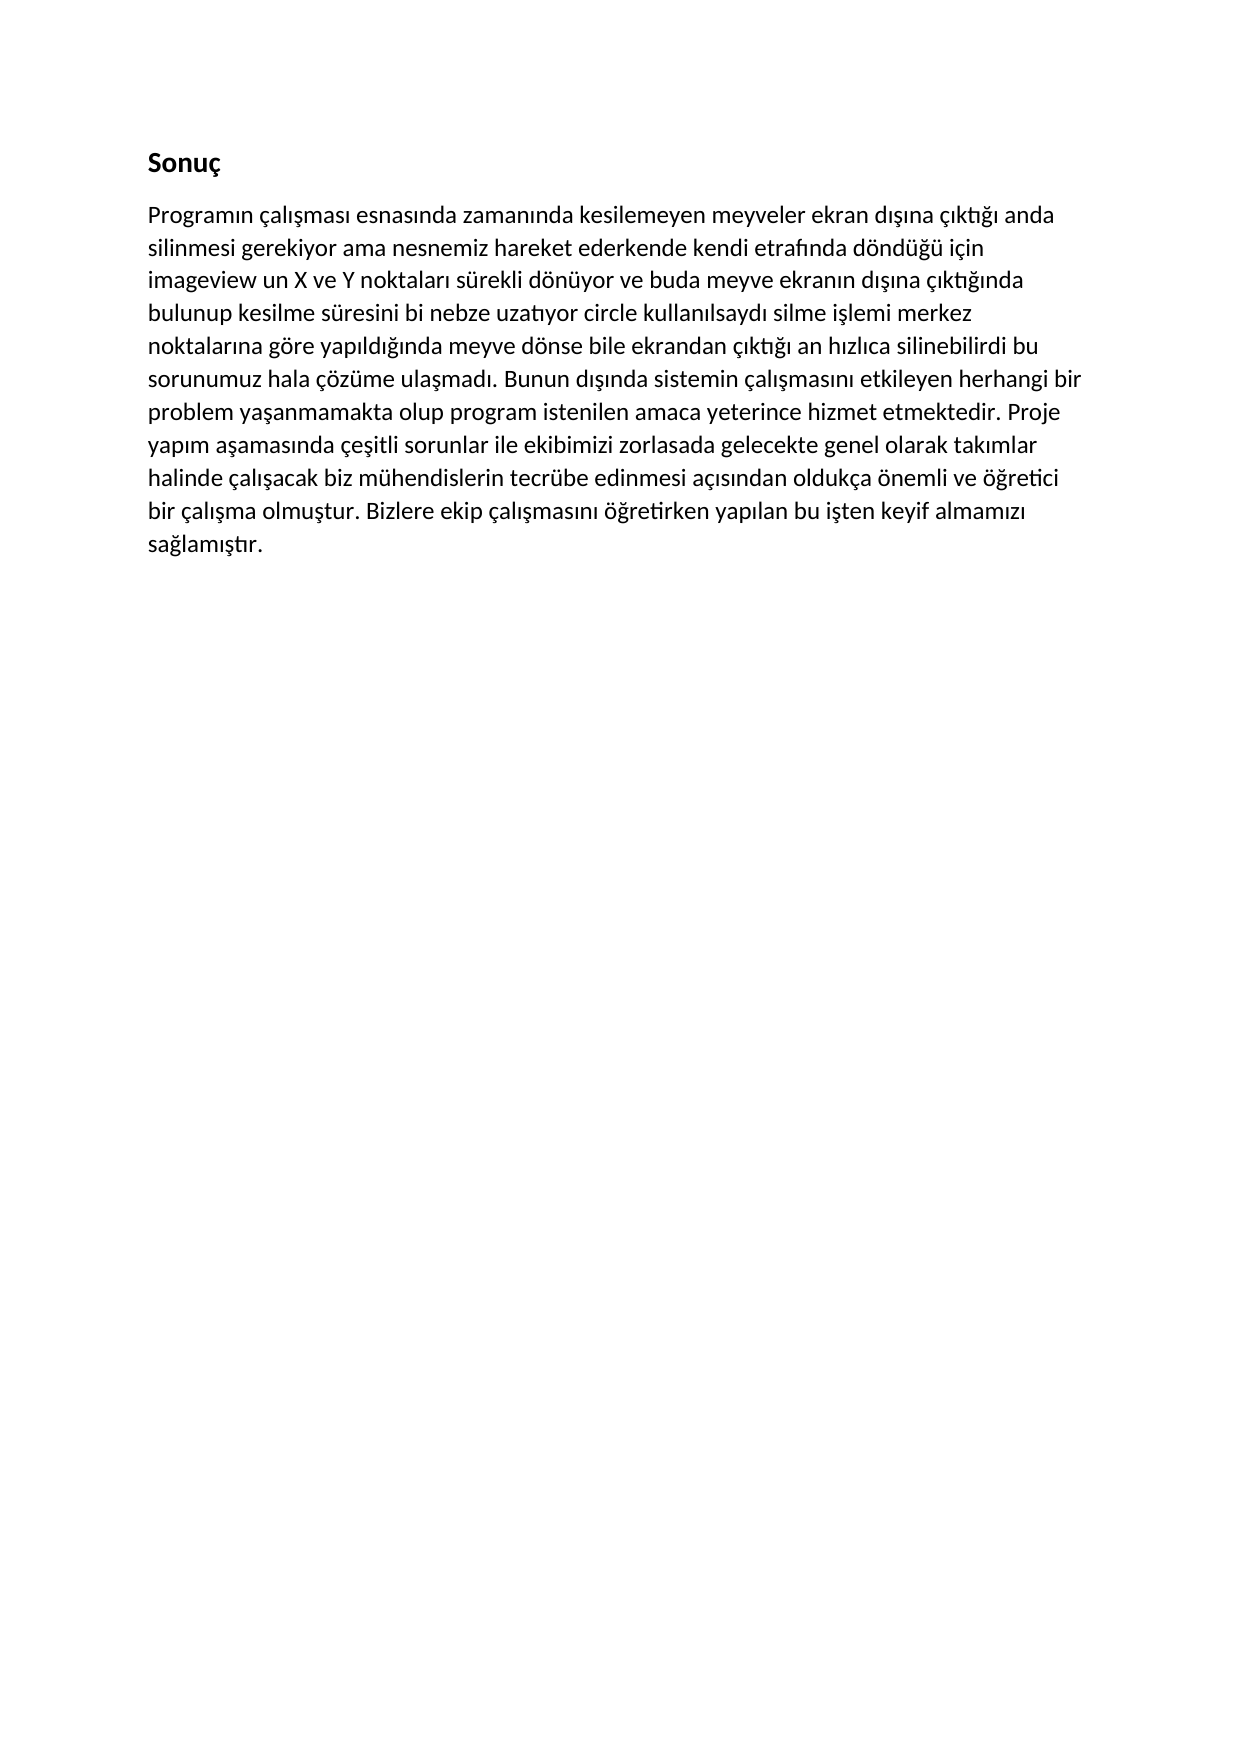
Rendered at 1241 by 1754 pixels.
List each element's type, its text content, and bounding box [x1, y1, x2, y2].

text Sonuç [148, 144, 1092, 179]
text Programın çalışması esnasında zamanında kesilemeyen meyveler ekran dışına çıktığı anda silinmesi gerekiyor ama nesnemiz hareket ederkende kendi etrafında döndüğü için imageview un X ve Y noktaları sürekli dönüyor ve buda meyve ekranın dışına çıktığında bulunup kesilme süresini bi nebze uzatıyor circle kullanılsaydı silme işlemi merkez noktalarına göre yapıldığında meyve dönse bile ekrandan çıktığı an hızlıca silinebilirdi bu sorunumuz hala çözüme ulaşmadı. Bunun dışında sistemin çalışmasını etkileyen herhangi bir problem yaşanmamakta olup program istenilen amaca yeterince hizmet etmektedir. Proje yapım aşamasında çeşitli sorunlar ile ekibimizi zorlasada gelecekte genel olarak takımlar halinde çalışacak biz mühendislerin tecrübe edinmesi açısından oldukça önemli ve öğretici bir çalışma olmuştur. Bizlere ekip çalışmasını öğretirken yapılan bu işten keyif almamızı sağlamıştır. [148, 199, 1092, 558]
